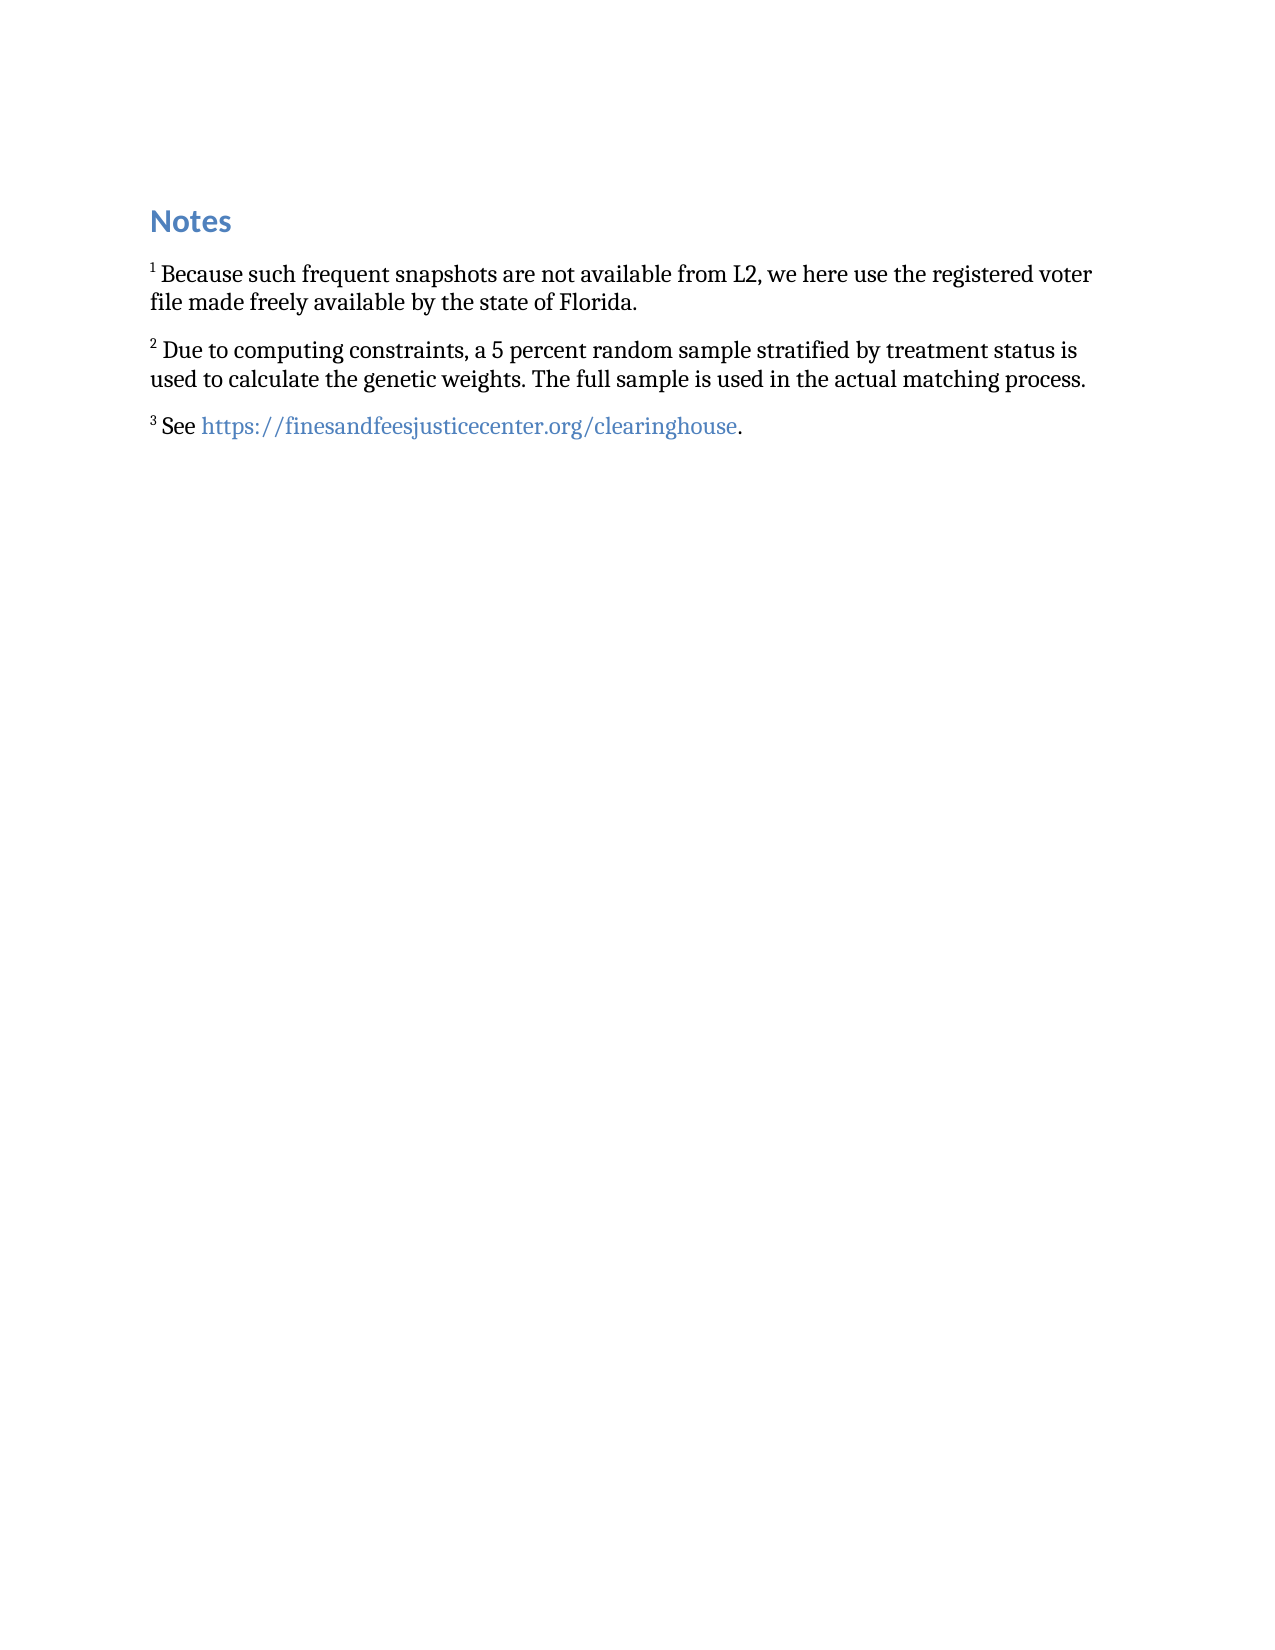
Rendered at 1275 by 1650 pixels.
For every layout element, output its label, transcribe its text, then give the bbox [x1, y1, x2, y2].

text 3 See https://finesandfeesjusticecenter.org/clearinghouse. [150, 412, 1125, 441]
text 1 Because such frequent snapshots are not available from L2, we here use the registered voter file made freely available by the state of Florida. [150, 259, 1125, 317]
text 2 Due to computing constraints, a 5 percent random sample stratified by treatment status is used to calculate the genetic weights. The full sample is used in the actual matching process. [150, 336, 1125, 393]
subtitle Notes [150, 200, 1125, 241]
